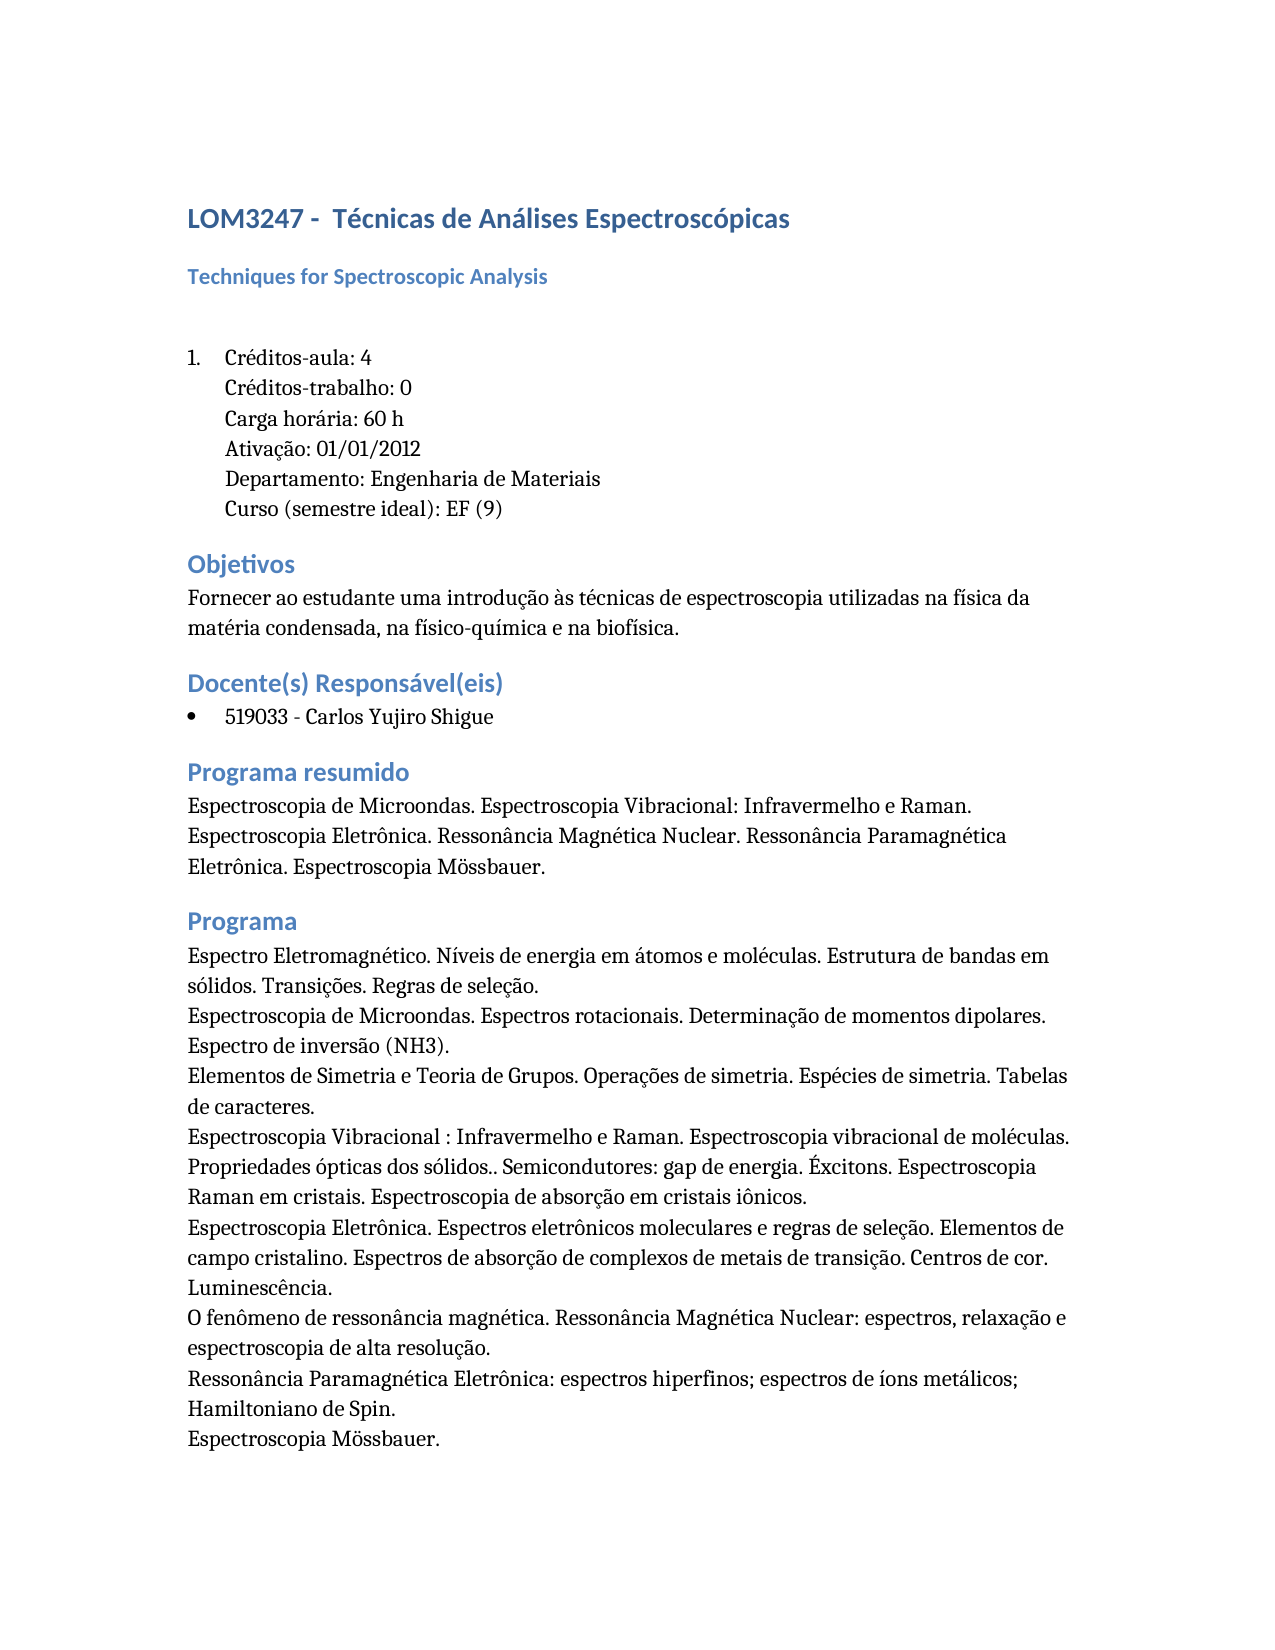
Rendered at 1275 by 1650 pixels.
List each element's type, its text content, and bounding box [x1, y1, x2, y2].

text Espectro Eletromagnético. Níveis de energia em átomos e moléculas. Estrutura de bandas em sólidos. Transições. Regras de seleção. Espectroscopia de Microondas. Espectros rotacionais. Determinação de momentos dipolares. Espectro de inversão (NH3). Elementos de Simetria e Teoria de Grupos. Operações de simetria. Espécies de simetria. Tabelas de caracteres. Espectroscopia Vibracional : Infravermelho e Raman. Espectroscopia vibracional de moléculas. Propriedades ópticas dos sólidos.. Semicondutores: gap de energia. Éxcitons. Espectroscopia Raman em cristais. Espectroscopia de absorção em cristais iônicos. Espectroscopia Eletrônica. Espectros eletrônicos moleculares e regras de seleção. Elementos de campo cristalino. Espectros de absorção de complexos de metais de transição. Centros de cor. Luminescência. O fenômeno de ressonância magnética. Ressonância Magnética Nuclear: espectros, relaxação e espectroscopia de alta resolução. Ressonância Paramagnética Eletrônica: espectros hiperfinos; espectros de íons metálicos; Hamiltoniano de Spin. Espectroscopia Mössbauer. [187, 942, 1087, 1452]
subtitle Docente(s) Responsável(eis) [187, 666, 1087, 699]
subtitle Techniques for Spectroscopic Analysis [187, 262, 1087, 290]
list Créditos-aula: 4 Créditos-trabalho: 0 Carga horária: 60 h Ativação: 01/01/2012 Departamento: Engenharia de Materiais Curso (semestre ideal): EF (9) [187, 345, 1087, 522]
text Fornecer ao estudante uma introdução às técnicas de espectroscopia utilizadas na física da matéria condensada, na físico-química e na biofísica. [187, 585, 1087, 642]
subtitle LOM3247 - Técnicas de Análises Espectroscópicas [187, 200, 1087, 236]
subtitle Objetivos [187, 547, 1087, 580]
text Espectroscopia de Microondas. Espectroscopia Vibracional: Infravermelho e Raman. Espectroscopia Eletrônica. Ressonância Magnética Nuclear. Ressonância Paramagnética Eletrônica. Espectroscopia Mössbauer. [187, 793, 1087, 880]
list 519033 - Carlos Yujiro Shigue [187, 704, 1087, 731]
subtitle Programa resumido [187, 755, 1087, 788]
subtitle Programa [187, 904, 1087, 938]
